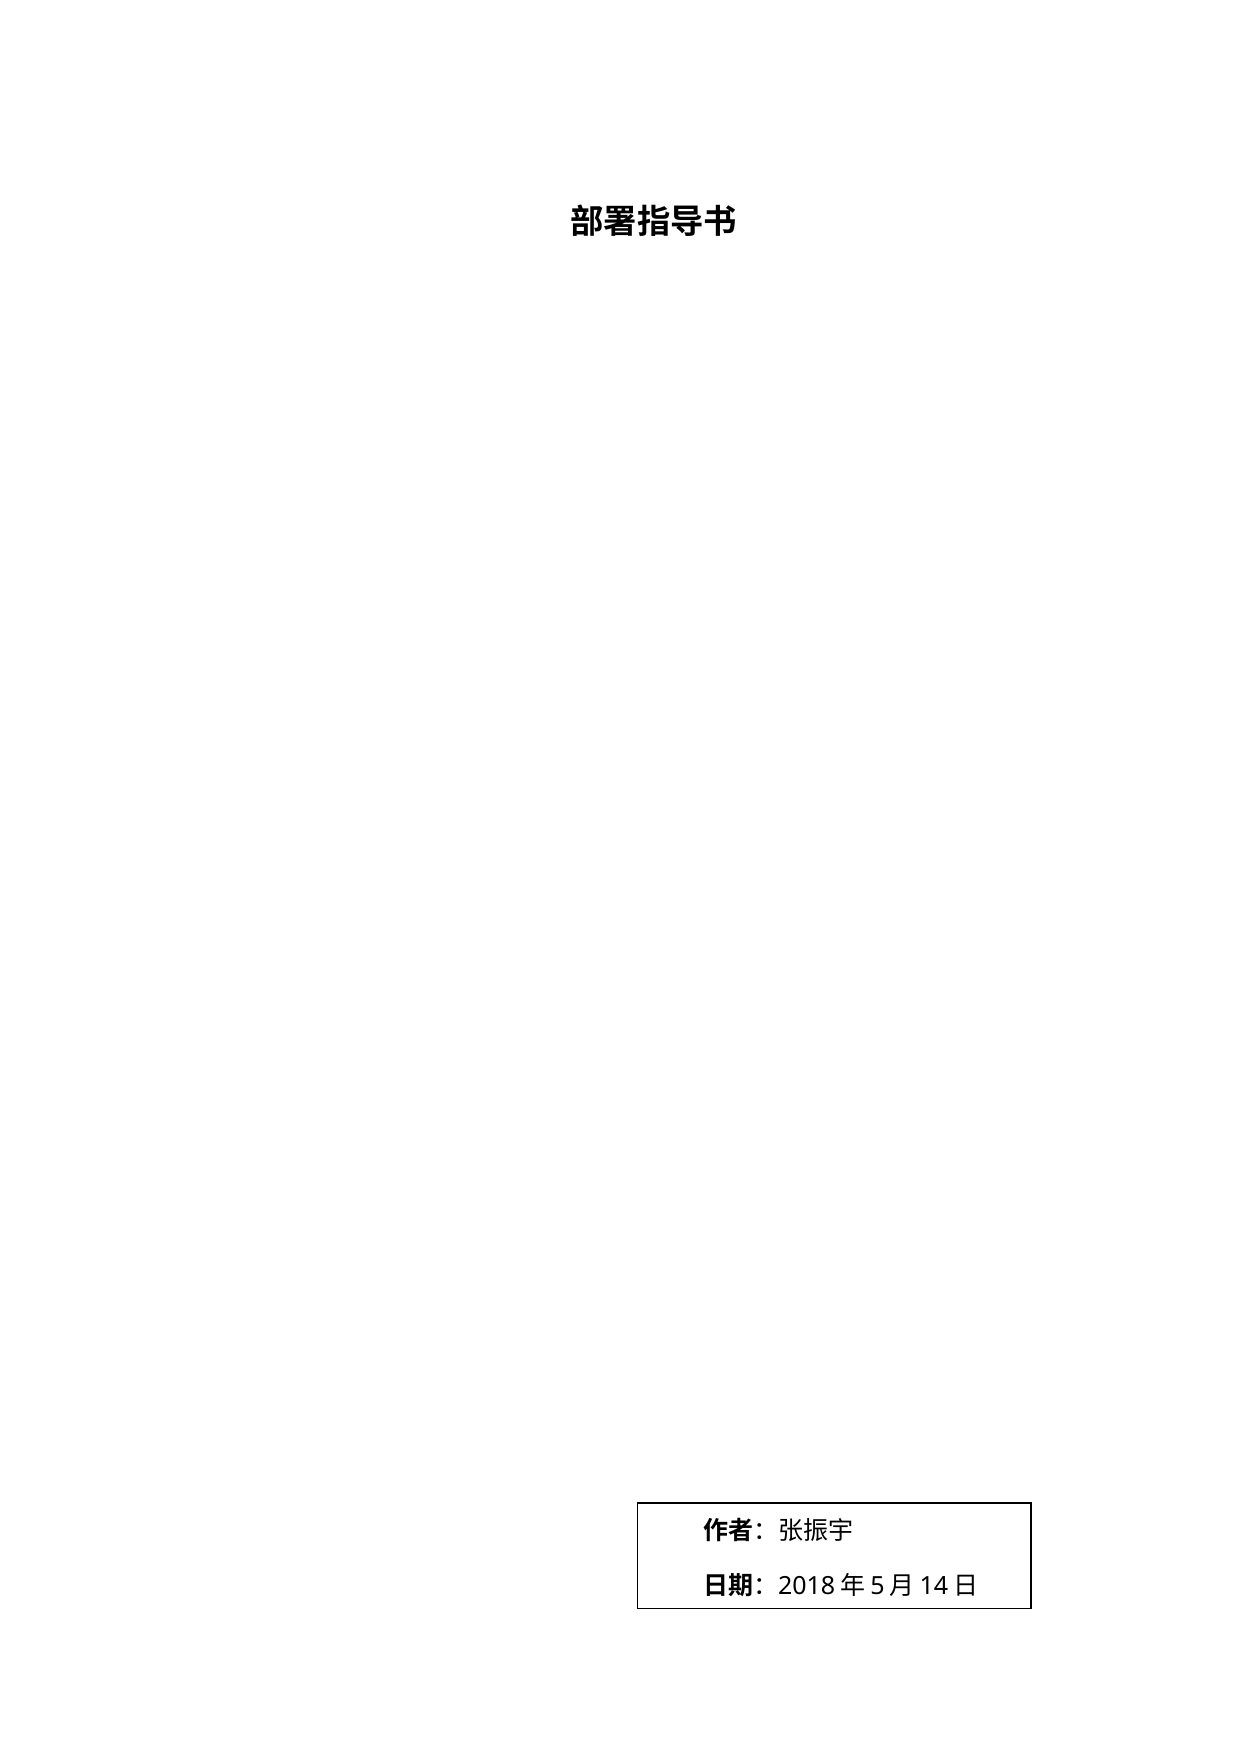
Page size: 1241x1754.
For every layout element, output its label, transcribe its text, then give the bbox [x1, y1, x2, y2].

title 部署指导书 [187, 187, 1053, 252]
